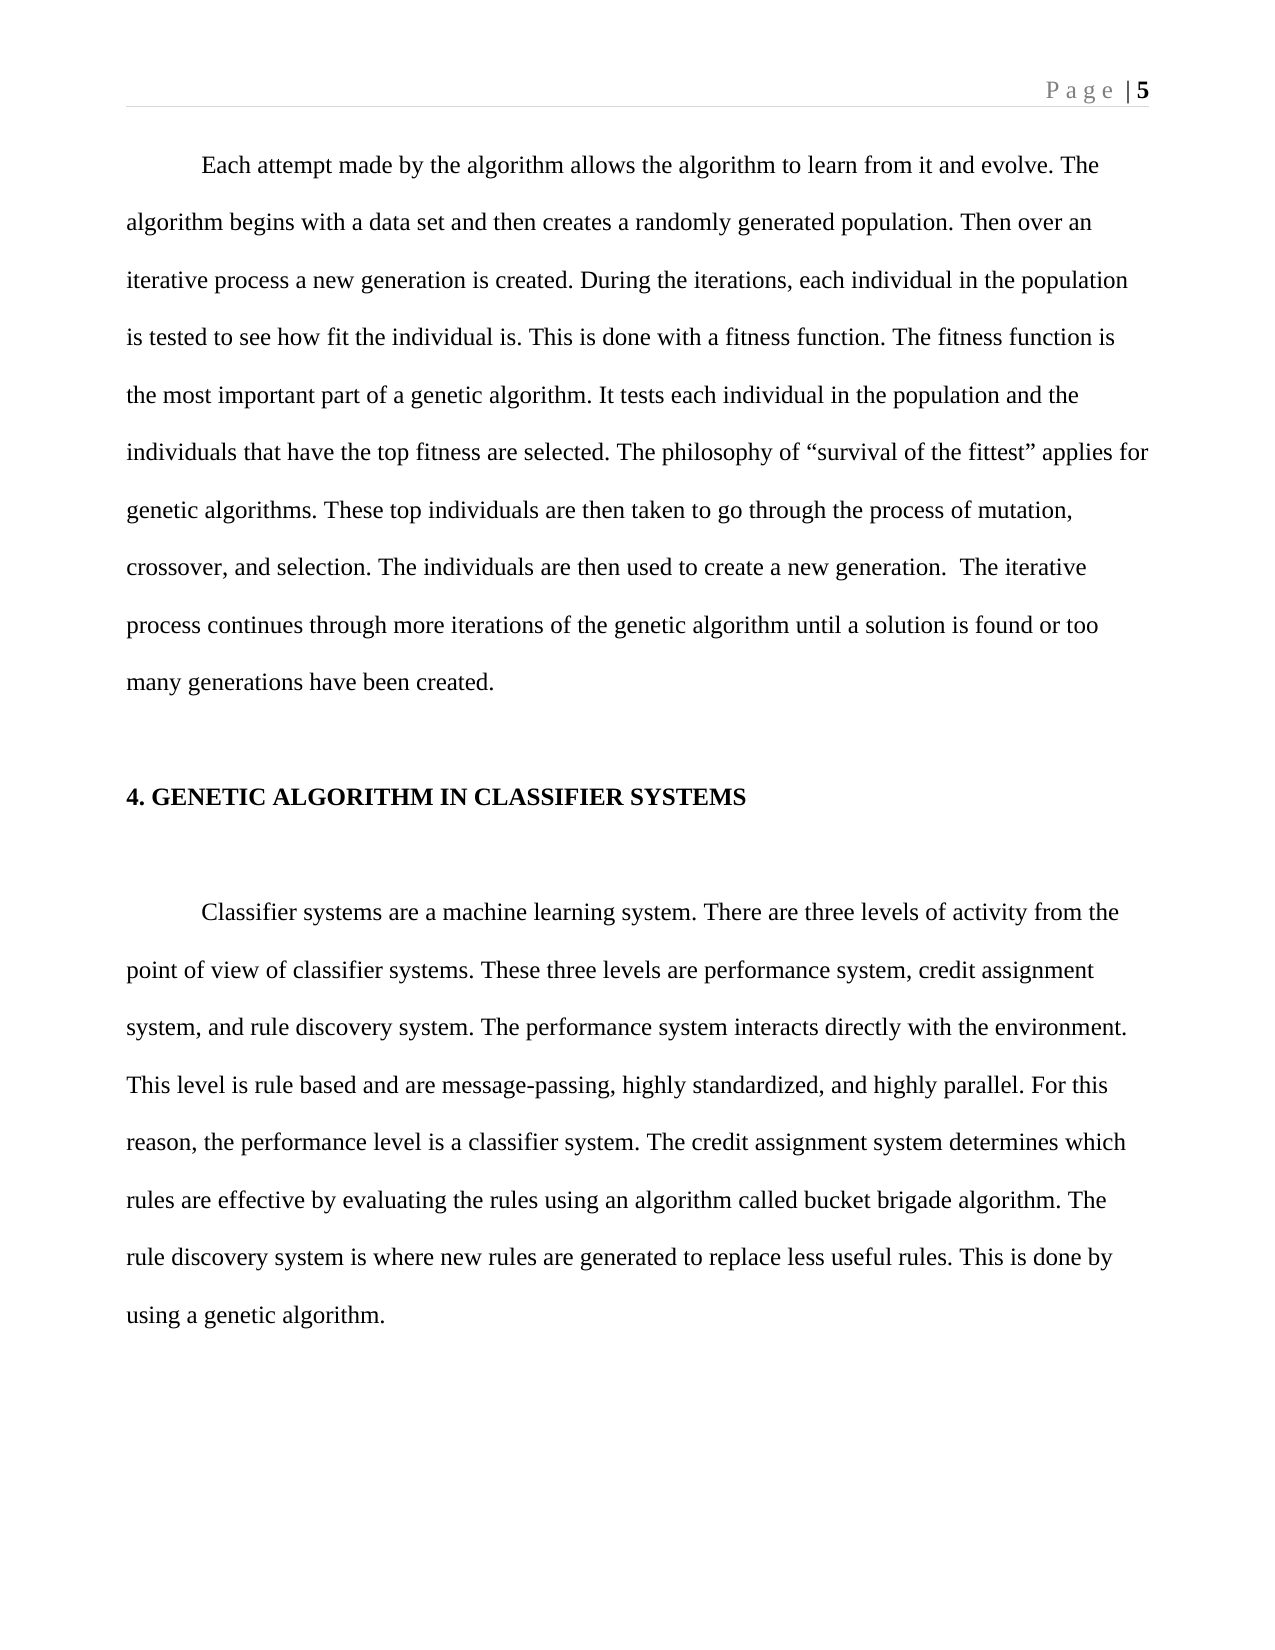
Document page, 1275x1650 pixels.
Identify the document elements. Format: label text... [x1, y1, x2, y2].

text 4. Genetic Algorithm in Classifier Systems [126, 782, 1149, 811]
text Classifier systems are a machine learning system. There are three levels of activity from the point of view of classifier systems. These three levels are performance system, credit assignment system, and rule discovery system. The performance system interacts directly with the environment. This level is rule based and are message-passing, highly standardized, and highly parallel. For this reason, the performance level is a classifier system. The credit assignment system determines which rules are effective by evaluating the rules using an algorithm called bucket brigade algorithm. The rule discovery system is where new rules are generated to replace less useful rules. This is done by using a genetic algorithm. [126, 897, 1149, 1329]
text Each attempt made by the algorithm allows the algorithm to learn from it and evolve. The algorithm begins with a data set and then creates a randomly generated population. Then over an iterative process a new generation is created. During the iterations, each individual in the population is tested to see how fit the individual is. This is done with a fitness function. The fitness function is the most important part of a genetic algorithm. It tests each individual in the population and the individuals that have the top fitness are selected. The philosophy of “survival of the fittest” applies for genetic algorithms. These top individuals are then taken to go through the process of mutation, crossover, and selection. The individuals are then used to create a new generation. The iterative process continues through more iterations of the genetic algorithm until a solution is found or too many generations have been created. [126, 150, 1149, 696]
